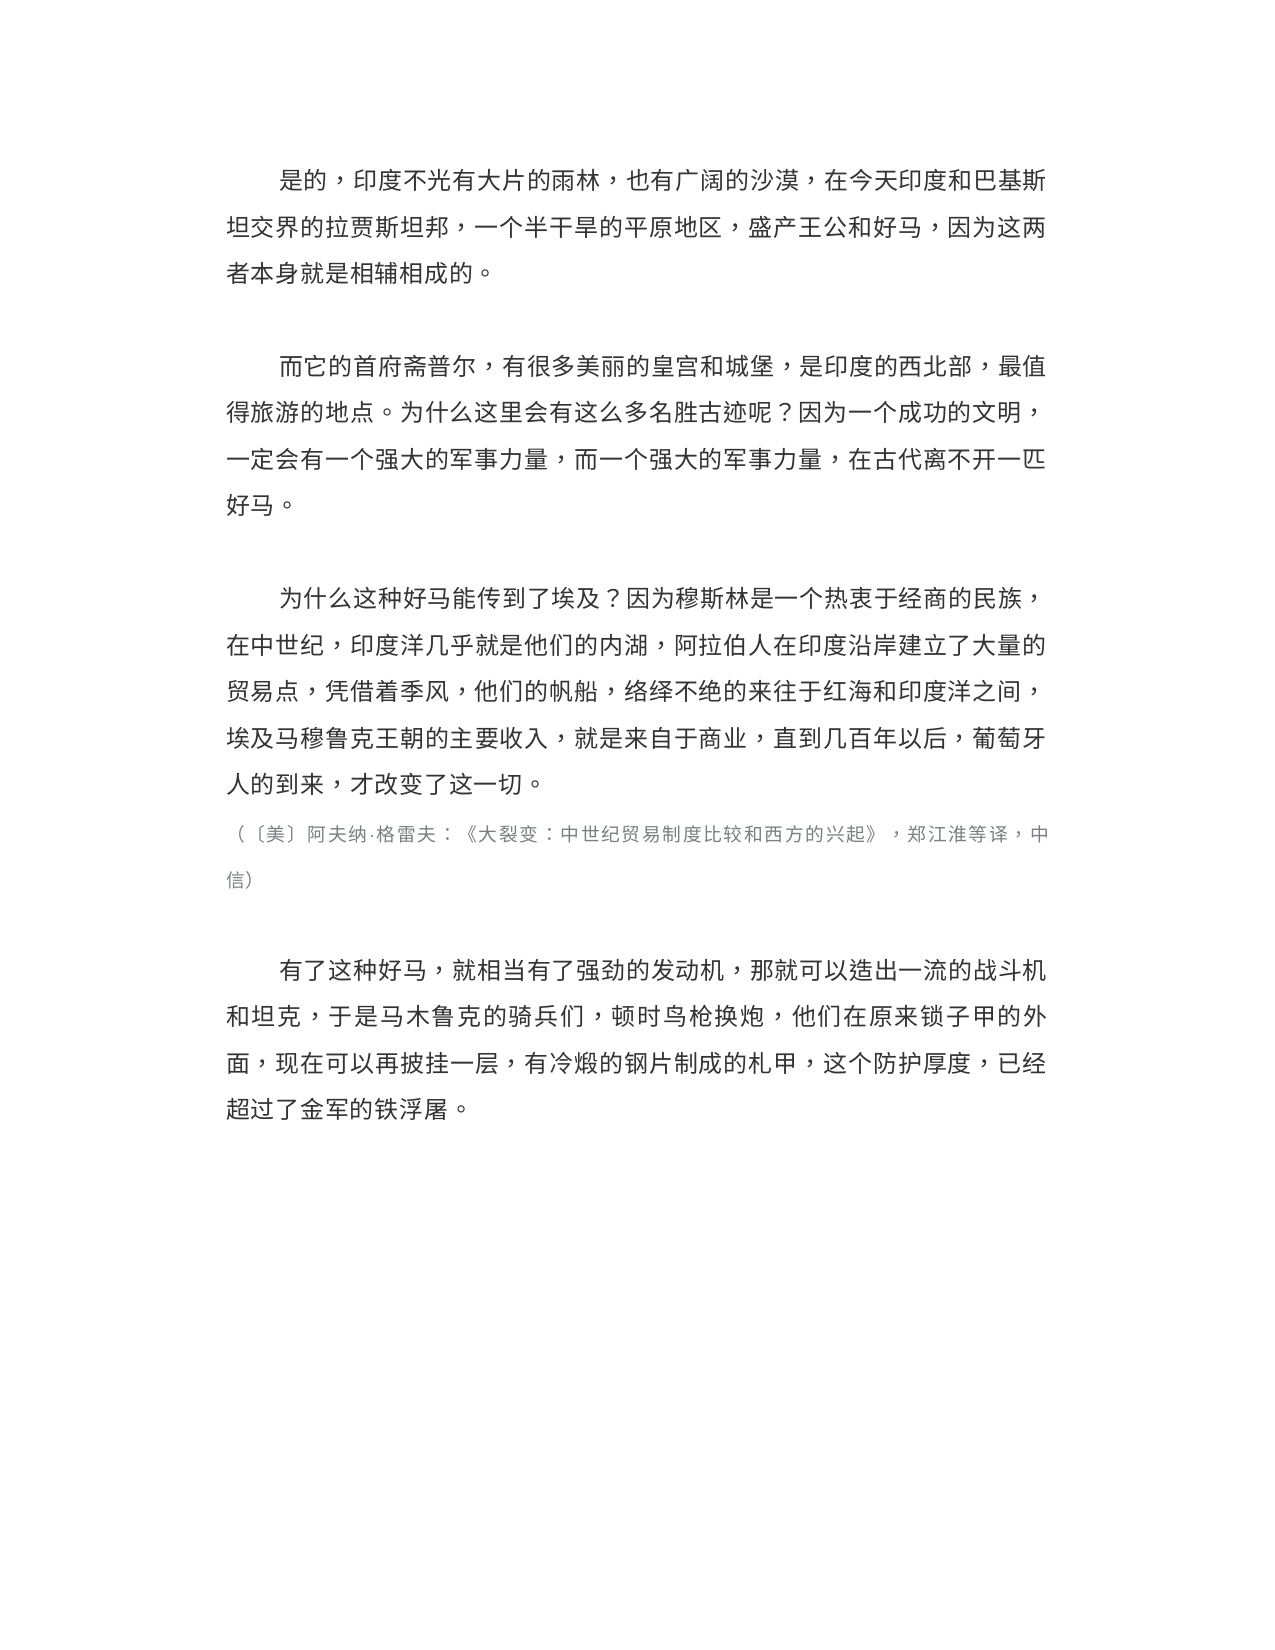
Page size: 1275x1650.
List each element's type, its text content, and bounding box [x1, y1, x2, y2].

text （〔美〕阿夫纳·格雷夫：《大裂变：中世纪贸易制度比较和西方的兴起》，郑江淮等译，中信） [226, 800, 1049, 893]
text 是的，印度不光有大片的雨林，也有广阔的沙漠，在今天印度和巴基斯坦交界的拉贾斯坦邦，一个半干旱的平原地区，盛产王公和好马，因为这两者本身就是相辅相成的。 [213, 150, 1062, 289]
text 有了这种好马，就相当有了强劲的发动机，那就可以造出一流的战斗机和坦克，于是马木鲁克的骑兵们，顿时鸟枪换炮，他们在原来锁子甲的外面，现在可以再披挂一层，有冷煅的钢片制成的札甲，这个防护厚度，已经超过了金军的铁浮屠。 [213, 940, 1062, 1126]
text 为什么这种好马能传到了埃及？因为穆斯林是一个热衷于经商的民族，在中世纪，印度洋几乎就是他们的内湖，阿拉伯人在印度沿岸建立了大量的贸易点，凭借着季风，他们的帆船，络绎不绝的来往于红海和印度洋之间，埃及马穆鲁克王朝的主要收入，就是来自于商业，直到几百年以后，葡萄牙人的到来，才改变了这一切。 [213, 568, 1062, 800]
text 而它的首府斋普尔，有很多美丽的皇宫和城堡，是印度的西北部，最值得旅游的地点。为什么这里会有这么多名胜古迹呢？因为一个成功的文明，一定会有一个强大的军事力量，而一个强大的军事力量，在古代离不开一匹好马。 [213, 336, 1062, 522]
